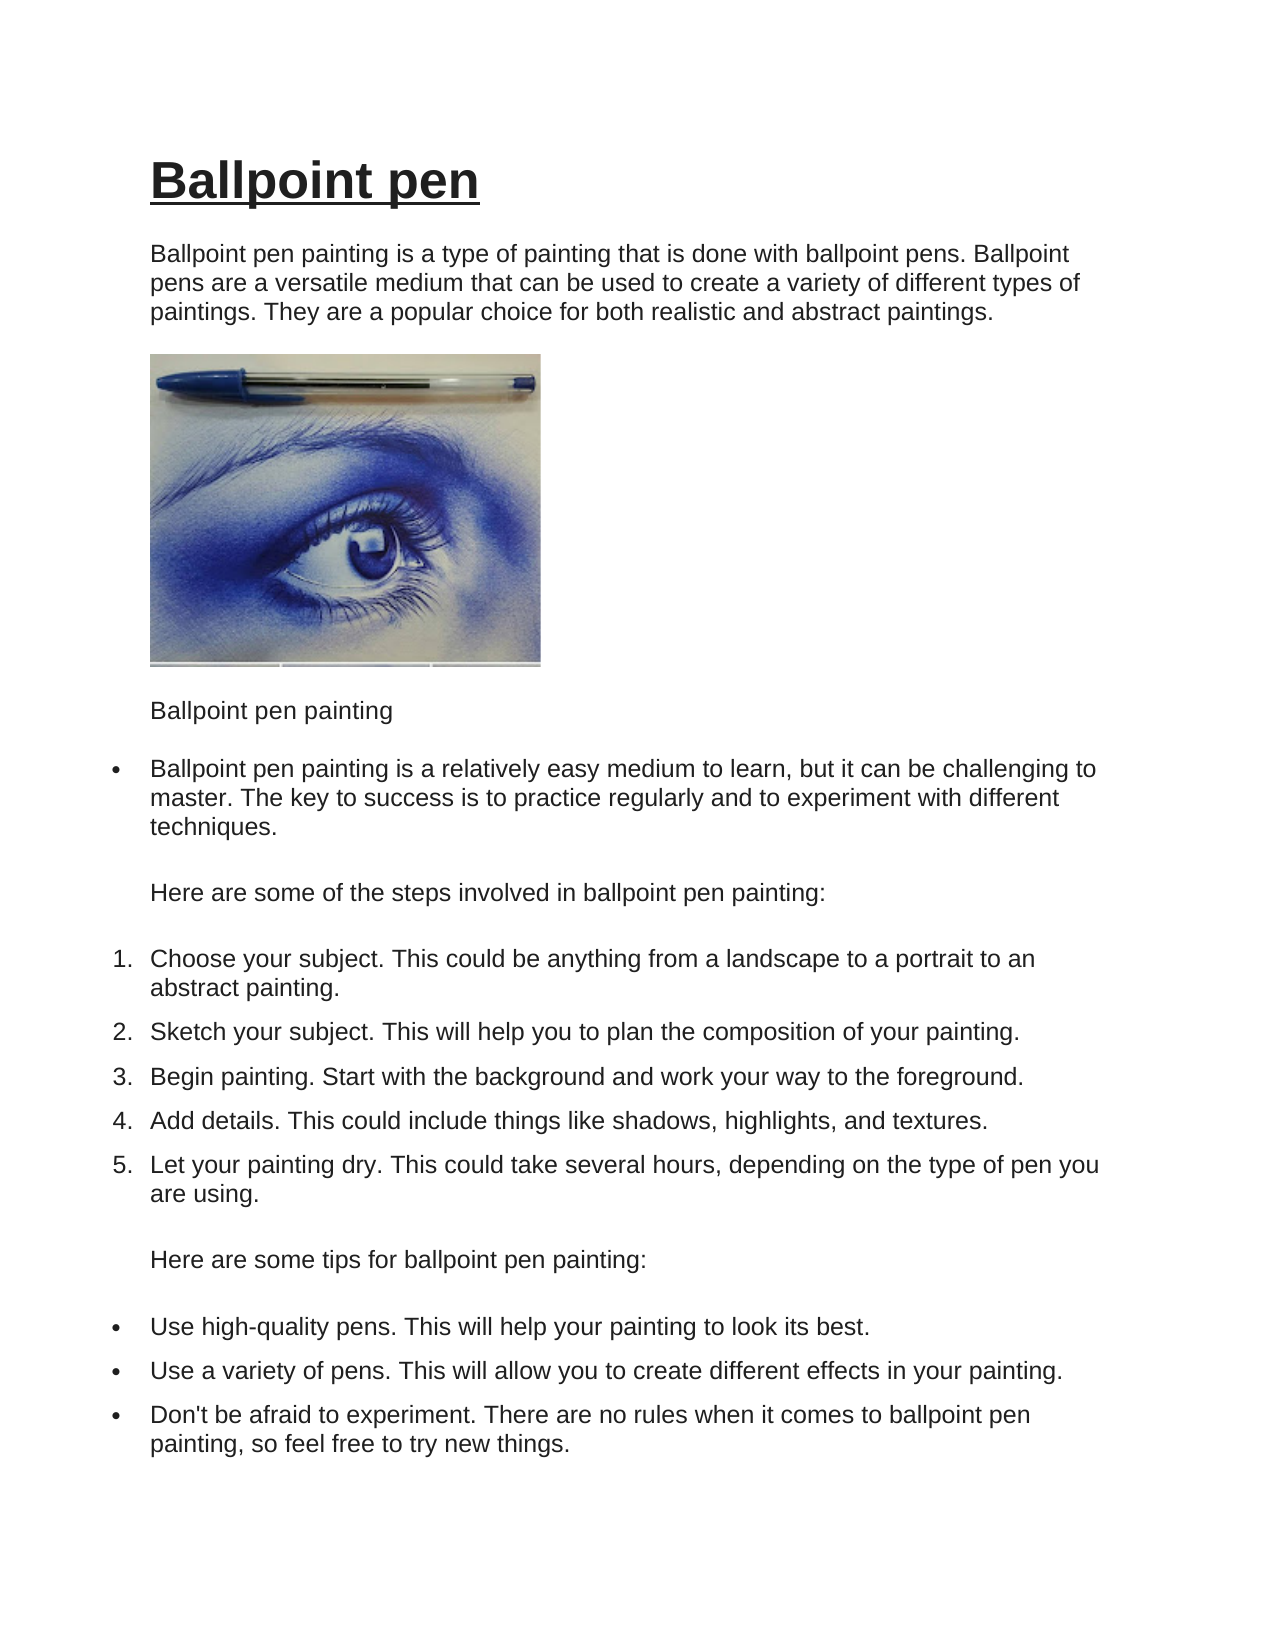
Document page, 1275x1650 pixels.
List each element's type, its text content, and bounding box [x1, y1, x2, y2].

list Sketch your subject. This will help you to plan the composition of your painting. [112, 1017, 1125, 1046]
text Here are some tips for ballpoint pen painting: [150, 1245, 1125, 1274]
list Add details. This could include things like shadows, highlights, and textures. [112, 1106, 1125, 1135]
list Don't be afraid to experiment. There are no rules when it comes to ballpoint pen painting, so feel free to try new things. [112, 1400, 1125, 1458]
text Ballpoint pen painting is a type of painting that is done with ballpoint pens. Ballpoint pens are a versatile medium that can be used to create a variety of different types of paintings. They are a popular choice for both realistic and abstract paintings. [150, 239, 1125, 325]
list Begin painting. Start with the background and work your way to the foreground. [112, 1062, 1125, 1090]
list Let your painting dry. This could take several hours, depending on the type of pen you are using. [112, 1150, 1125, 1208]
text Ballpoint pen [150, 150, 1125, 210]
list Choose your subject. This could be anything from a landscape to a portrait to an abstract painting. [112, 944, 1125, 1002]
text Here are some of the steps involved in ballpoint pen painting: [150, 878, 1125, 907]
picture [150, 354, 541, 667]
list Use high-quality pens. This will help your painting to look its best. [112, 1312, 1125, 1340]
list Ballpoint pen painting is a relatively easy medium to learn, but it can be challenging to master. The key to success is to practice regularly and to experiment with different techniques. [112, 754, 1125, 840]
list Use a variety of pens. This will allow you to create different effects in your painting. [112, 1356, 1125, 1385]
text Ballpoint pen painting [150, 696, 1125, 725]
